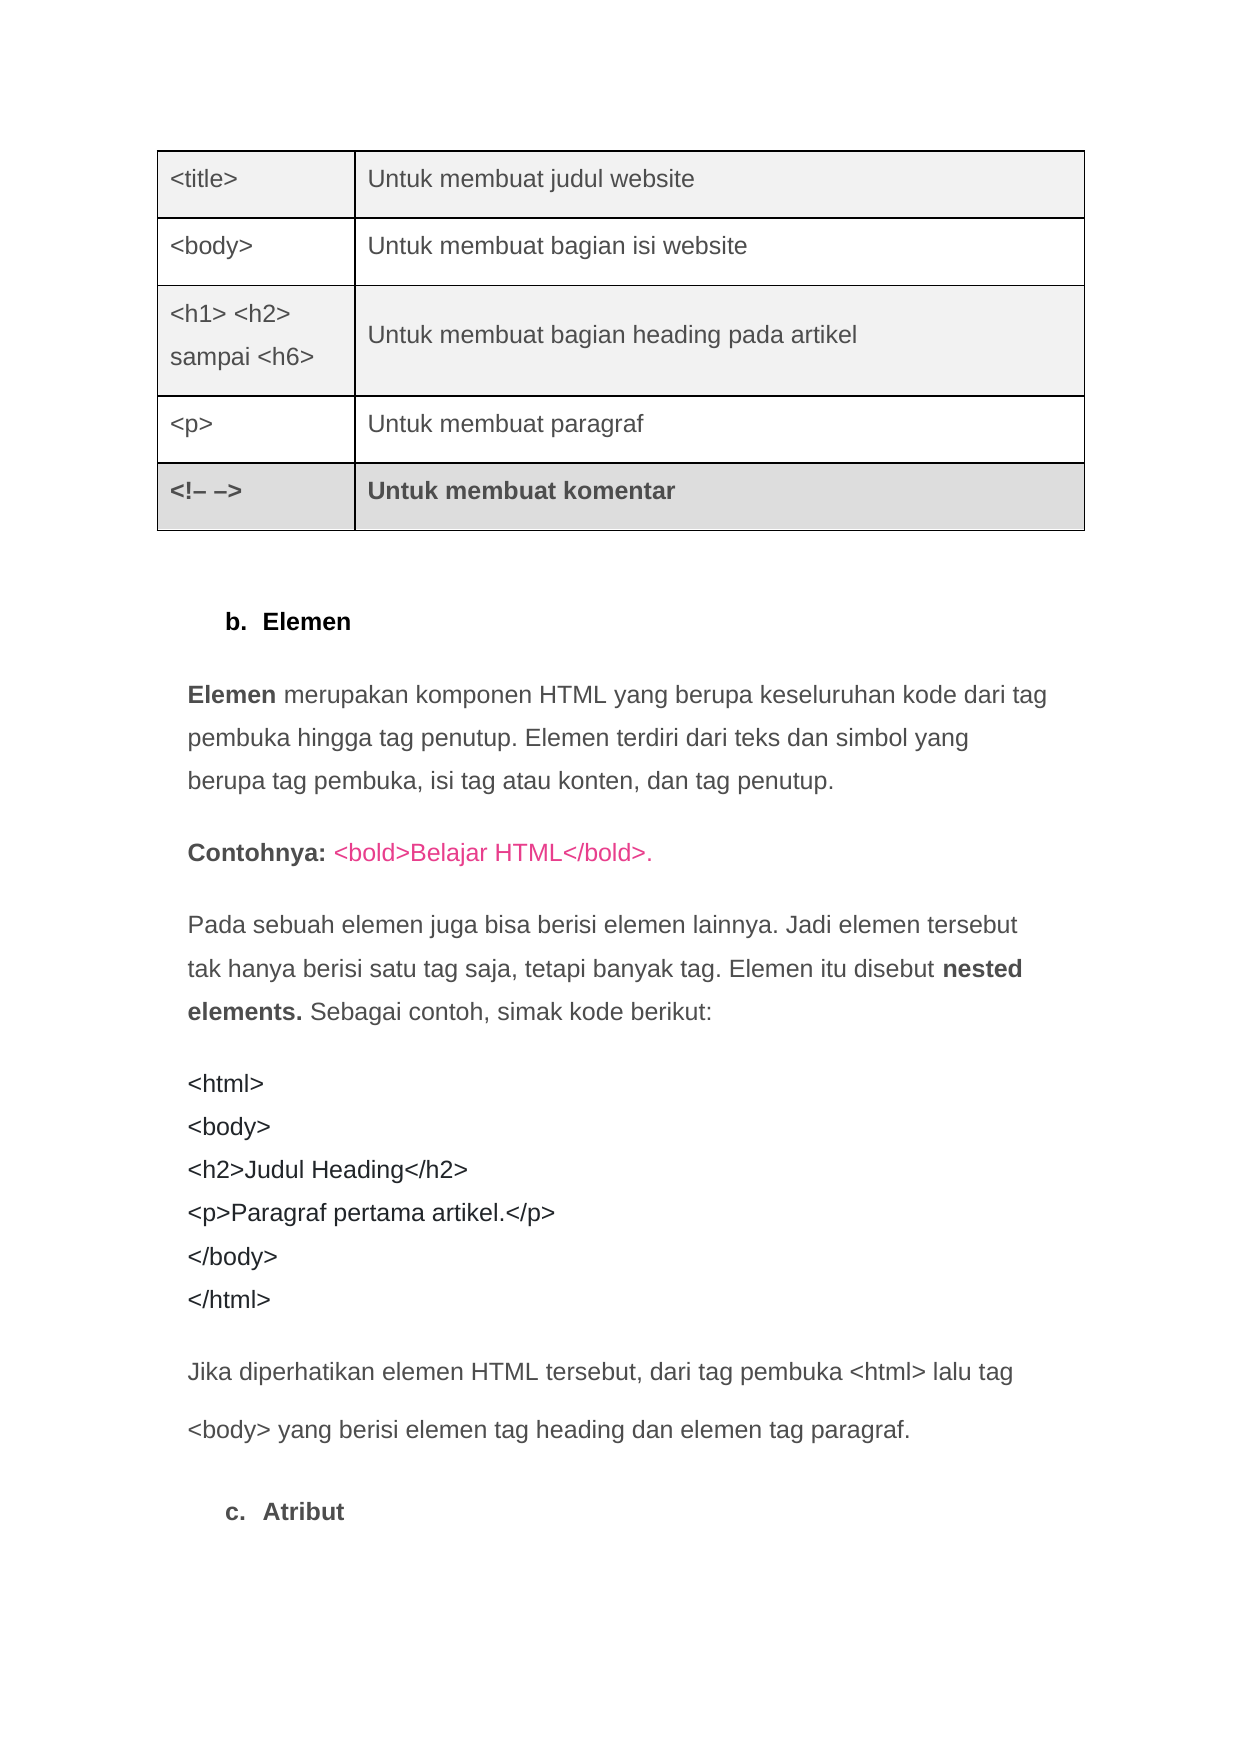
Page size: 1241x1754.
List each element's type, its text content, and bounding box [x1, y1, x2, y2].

text </body> [187, 1242, 1053, 1270]
table_cell <h1> <h2> sampai <h6> [158, 286, 354, 395]
table_cell Untuk membuat judul website [356, 152, 1084, 217]
table_cell <!– –> [158, 464, 354, 529]
text <html> [187, 1069, 1053, 1098]
table_cell <body> [158, 219, 354, 284]
text <h2>Judul Heading</h2> [187, 1155, 1053, 1184]
table_cell Untuk membuat bagian isi website [356, 219, 1084, 284]
text Contohnya: <bold>Belajar HTML</bold>. [187, 838, 1053, 867]
table_cell Untuk membuat komentar [356, 464, 1084, 529]
text Elemen merupakan komponen HTML yang berupa keseluruhan kode dari tag pembuka hingga tag penutup. Elemen terdiri dari teks dan simbol yang berupa tag pembuka, isi tag atau konten, dan tag penutup. [187, 680, 1053, 795]
table_cell Untuk membuat bagian heading pada artikel [356, 286, 1084, 395]
text Pada sebuah elemen juga bisa berisi elemen lainnya. Jadi elemen tersebut tak hanya berisi satu tag saja, tetapi banyak tag. Elemen itu disebut nested elements. Sebagai contoh, simak kode berikut: [187, 911, 1053, 1026]
table_cell Untuk membuat paragraf [356, 397, 1084, 462]
table_cell <title> [158, 152, 354, 217]
text <p>Paragraf pertama artikel.</p> [187, 1198, 1053, 1227]
table_cell <p> [158, 397, 354, 462]
list Atribut [225, 1497, 1053, 1526]
text </html> [187, 1285, 1053, 1313]
text Jika diperhatikan elemen HTML tersebut, dari tag pembuka <html> lalu tag <body> yang berisi elemen tag heading dan elemen tag paragraf. [187, 1357, 1053, 1447]
text <body> [187, 1112, 1053, 1141]
list Elemen [225, 607, 1053, 636]
